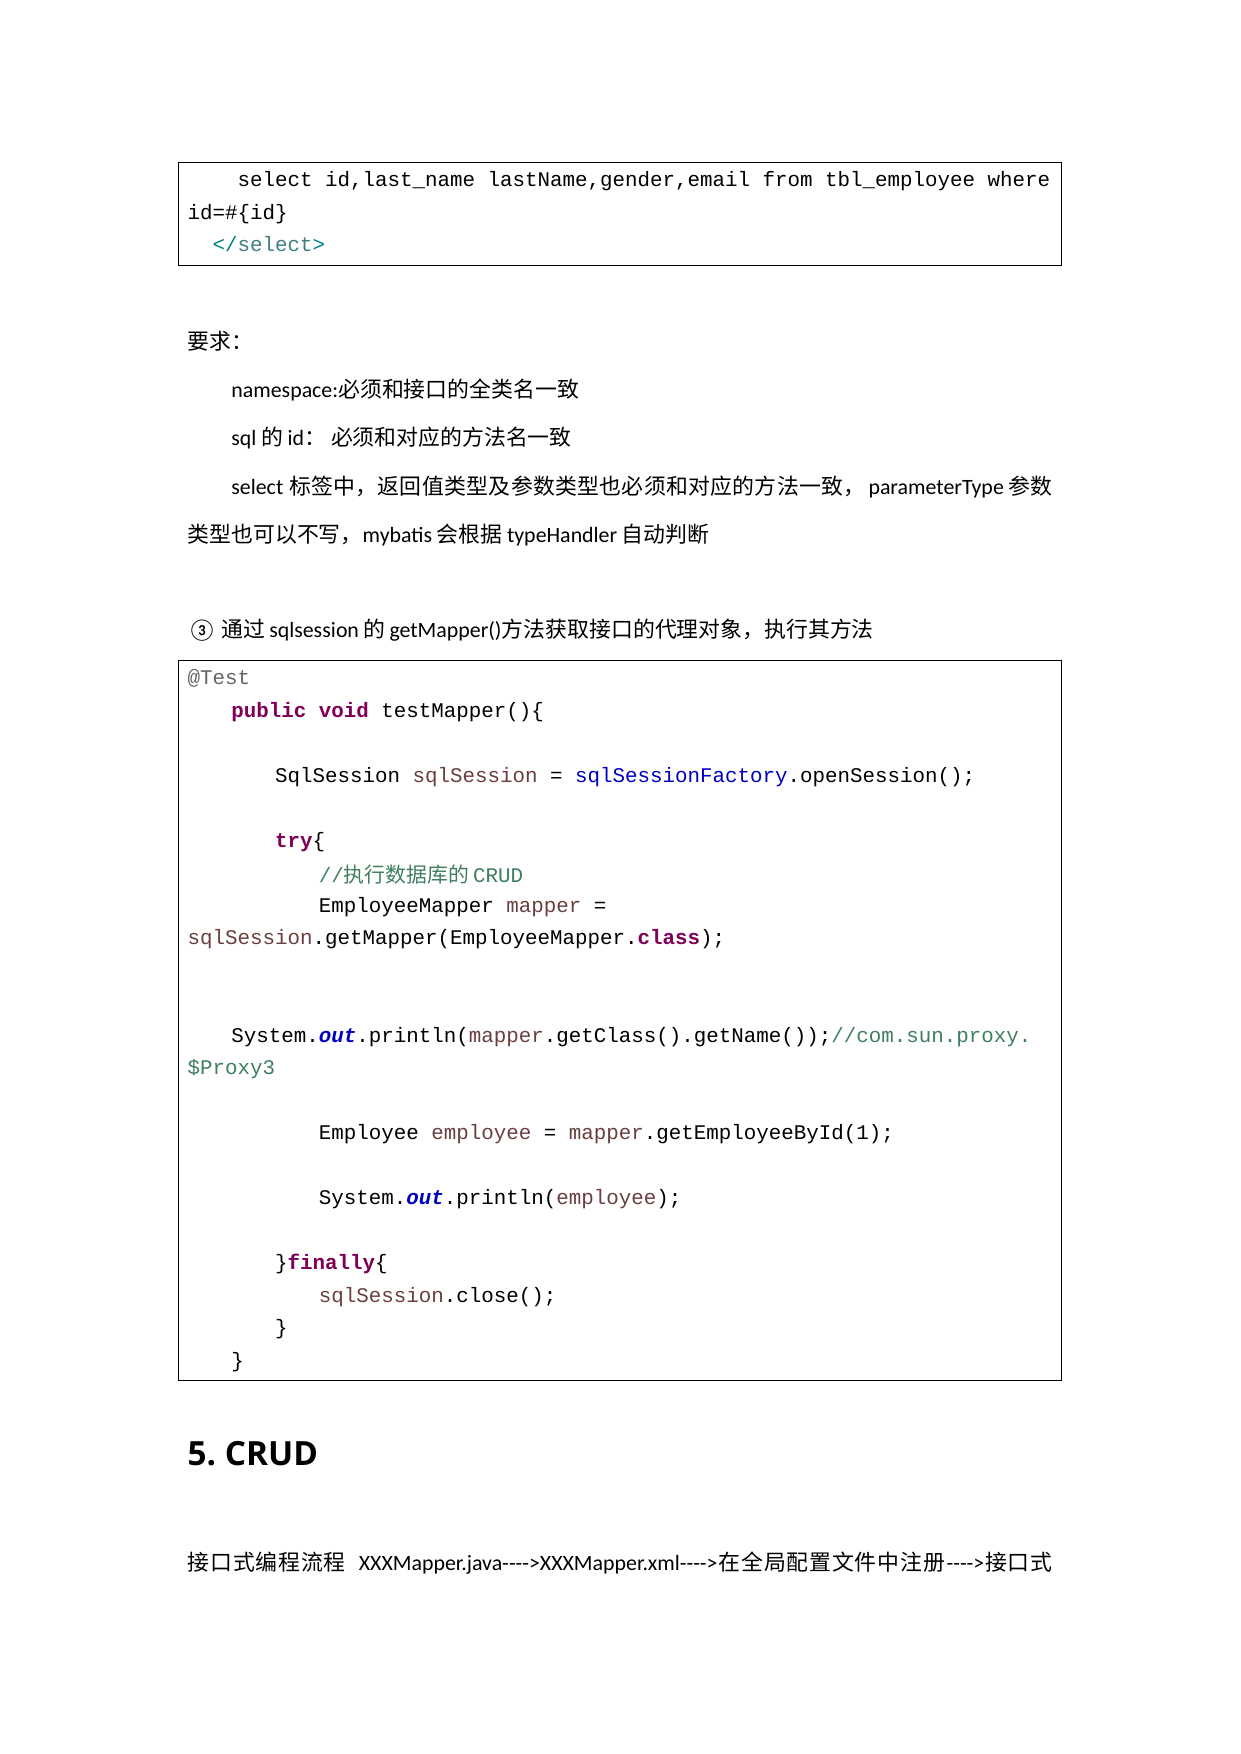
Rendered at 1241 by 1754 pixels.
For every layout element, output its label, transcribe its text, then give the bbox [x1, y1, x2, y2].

text namespace:必须和接口的全类名一致 [187, 372, 1053, 404]
text ③通过sqlsession的getMapper()方法获取接口的代理对象，执行其方法 [187, 611, 1053, 644]
text EmployeeMapper mapper = sqlSession.getMapper(EmployeeMapper.class); [187, 890, 1053, 955]
text } [187, 1313, 1053, 1342]
text try{ [187, 825, 1053, 858]
text select 标签中，返回值类型及参数类型也必须和对应的方法一致，parameterType参数类型也可以不写，mybatis会根据 typeHandler自动判断 [187, 468, 1053, 549]
text //执行数据库的CRUD [187, 858, 1053, 890]
text select id,last_name lastName,gender,email from tbl_employee where id=#{id} [179, 163, 1061, 227]
text sqlSession.close(); [187, 1280, 1053, 1313]
text sql 的id： 必须和对应的方法名一致 [187, 420, 1053, 452]
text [187, 1545, 1053, 1577]
text SqlSession sqlSession = sqlSessionFactory.openSession(); [187, 760, 1053, 793]
text @Test [179, 661, 1061, 695]
text System.out.println(employee); [187, 1183, 1053, 1215]
subtitle 5. CRUD [187, 1420, 1053, 1485]
text Employee employee = mapper.getEmployeeById(1); [187, 1118, 1053, 1150]
text 要求： [187, 323, 1053, 356]
text } [179, 1342, 1061, 1380]
text </select> [179, 227, 1061, 265]
text System.out.println(mapper.getClass().getName());//com.sun.proxy.$Proxy3 [187, 988, 1053, 1085]
text }finally{ [187, 1248, 1053, 1280]
text public void testMapper(){ [187, 695, 1053, 728]
